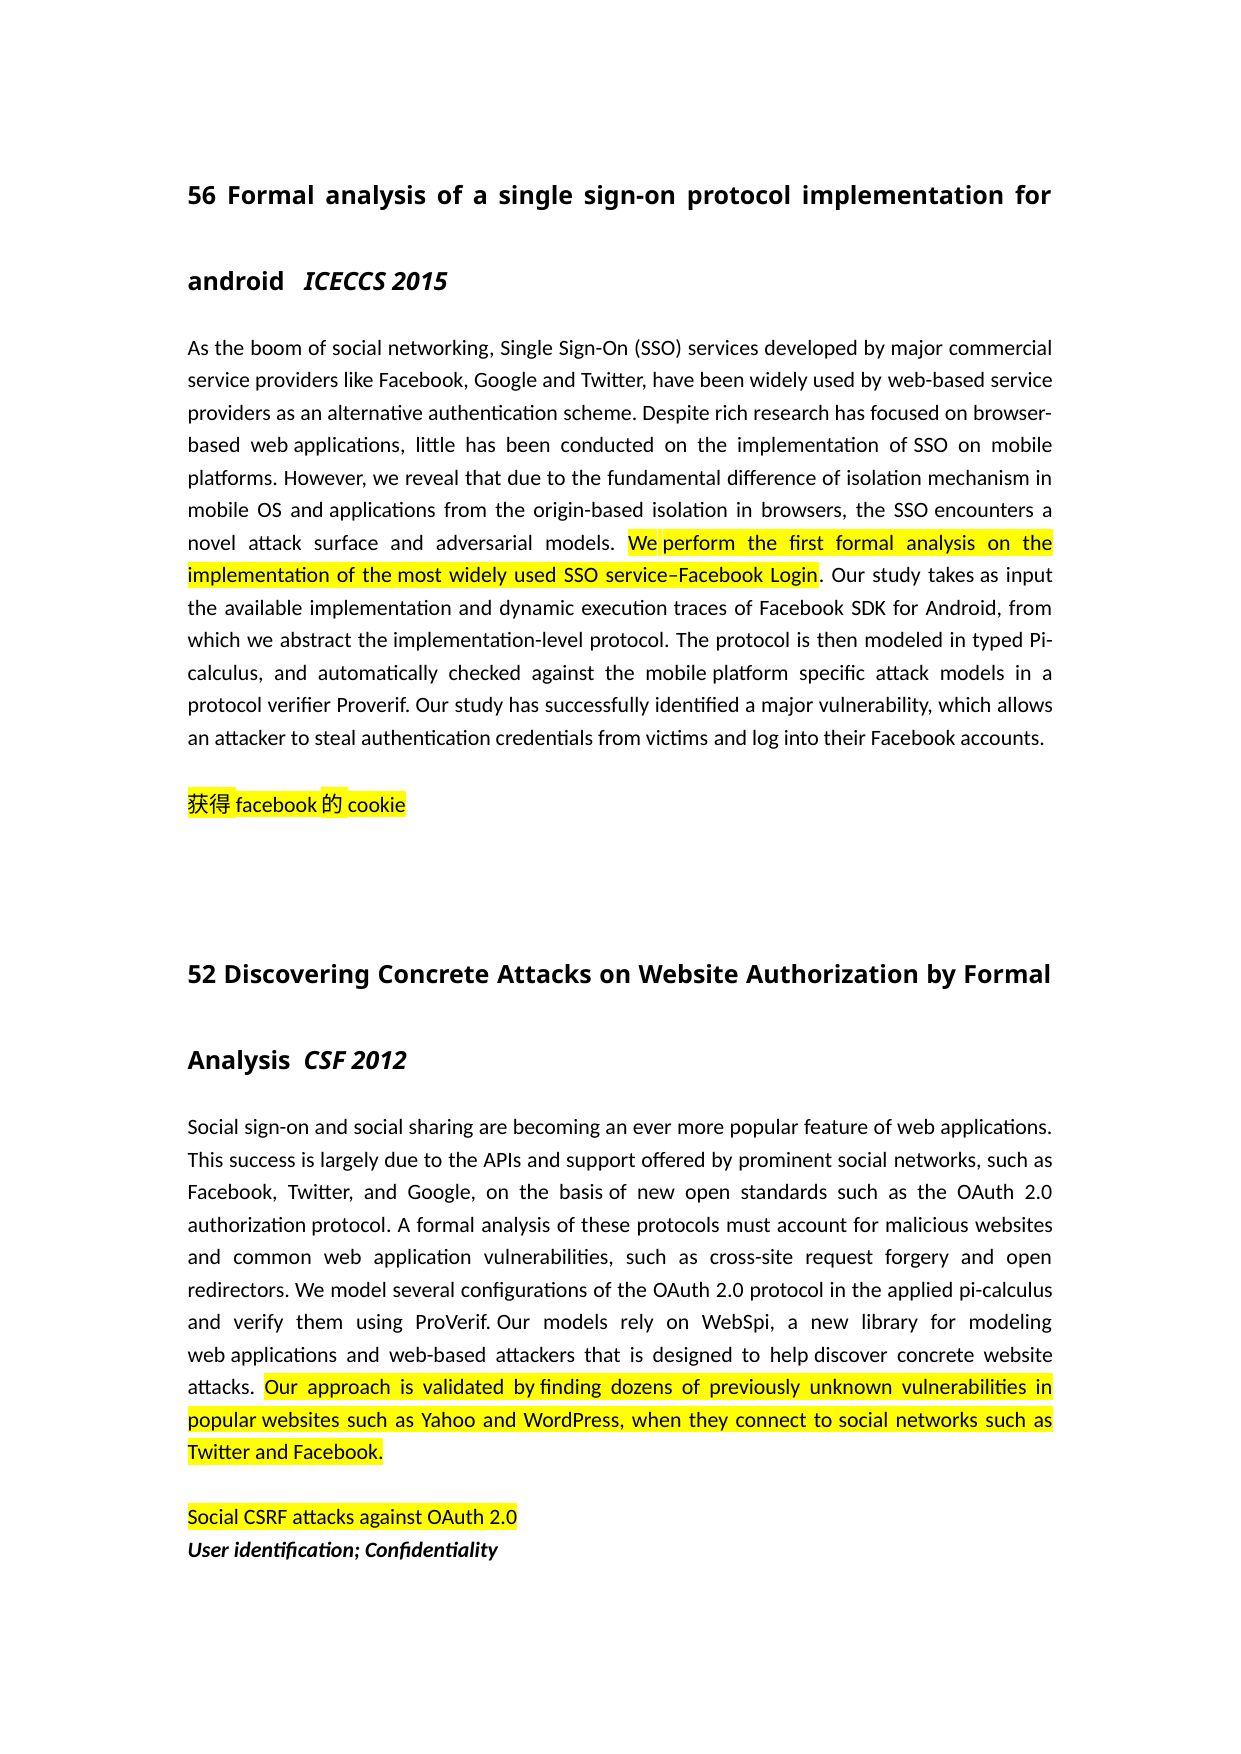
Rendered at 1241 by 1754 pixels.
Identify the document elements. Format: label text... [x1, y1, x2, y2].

text 获得facebook的cookie [187, 786, 1053, 819]
subtitle 52 Discovering Concrete Attacks on Website Authorization by Formal Analysis CSF 2012 [187, 941, 1053, 1092]
text User identification; Confidentiality [187, 1533, 1053, 1565]
text Social sign-on and social sharing are becoming an ever more popular feature of web applications. This success is largely due to the APIs and support offered by prominent social networks, such as Facebook, Twitter, and Google, on the basis of new open standards such as the OAuth 2.0 authorization protocol. A formal analysis of these protocols must account for malicious websites and common web application vulnerabilities, such as cross-site request forgery and open redirectors. We model several configurations of the OAuth 2.0 protocol in the applied pi-calculus and verify them using ProVerif. Our models rely on WebSpi, a new library for modeling web applications and web-based attackers that is designed to help discover concrete website attacks. Our approach is validated by finding dozens of previously unknown vulnerabilities in popular websites such as Yahoo and WordPress, when they connect to social networks such as Twitter and Facebook. [187, 1110, 1053, 1468]
subtitle 56 Formal analysis of a single sign-on protocol implementation for android ICECCS 2015 [187, 162, 1053, 313]
text As the boom of social networking, Single Sign-On (SSO) services developed by major commercial service providers like Facebook, Google and Twitter, have been widely used by web-based service providers as an alternative authentication scheme. Despite rich research has focused on browser-based web applications, little has been conducted on the implementation of SSO on mobile platforms. However, we reveal that due to the fundamental difference of isolation mechanism in mobile OS and applications from the origin-based isolation in browsers, the SSO encounters a novel attack surface and adversarial models. We perform the first formal analysis on the implementation of the most widely used SSO service–Facebook Login. Our study takes as input the available implementation and dynamic execution traces of Facebook SDK for Android, from which we abstract the implementation-level protocol. The protocol is then modeled in typed Pi-calculus, and automatically checked against the mobile platform specific attack models in a protocol verifier Proverif. Our study has successfully identified a major vulnerability, which allows an attacker to steal authentication credentials from victims and log into their Facebook accounts. [187, 331, 1053, 754]
text Social CSRF attacks against OAuth 2.0 [187, 1500, 1053, 1533]
